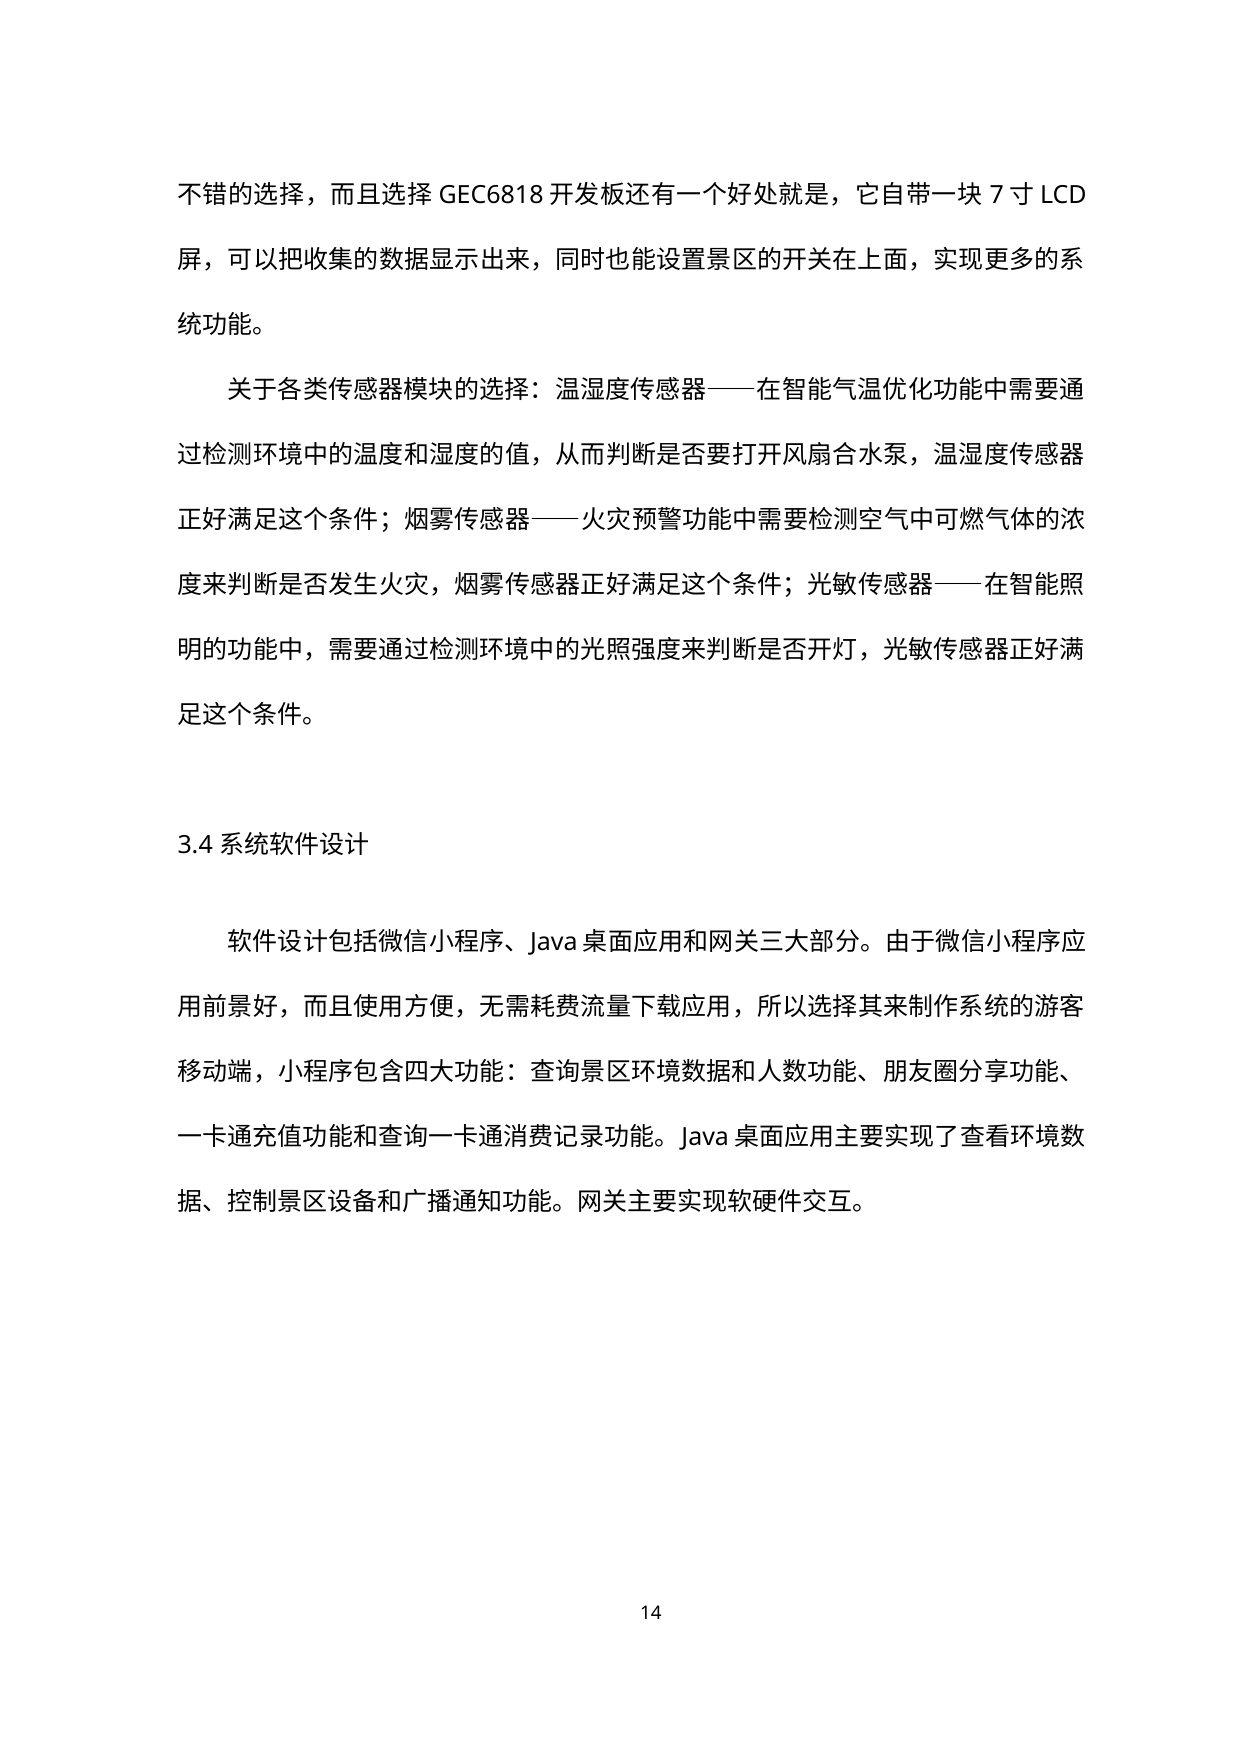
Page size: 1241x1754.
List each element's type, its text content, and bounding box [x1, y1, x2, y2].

text 3.4 系统软件设计 [177, 810, 1087, 875]
text 软件设计包括微信小程序、Java桌面应用和网关三大部分。由于微信小程序应用前景好，而且使用方便，无需耗费流量下载应用，所以选择其来制作系统的游客移动端，小程序包含四大功能：查询景区环境数据和人数功能、朋友圈分享功能、一卡通充值功能和查询一卡通消费记录功能。Java桌面应用主要实现了查看环境数据、控制景区设备和广播通知功能。网关主要实现软硬件交互。 [177, 907, 1087, 1232]
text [177, 160, 1087, 355]
text 关于各类传感器模块的选择：温湿度传感器——在智能气温优化功能中需要通过检测环境中的温度和湿度的值，从而判断是否要打开风扇合水泵，温湿度传感器正好满足这个条件；烟雾传感器——火灾预警功能中需要检测空气中可燃气体的浓度来判断是否发生火灾，烟雾传感器正好满足这个条件；光敏传感器——在智能照明的功能中，需要通过检测环境中的光照强度来判断是否开灯，光敏传感器正好满足这个条件。 [177, 355, 1087, 745]
